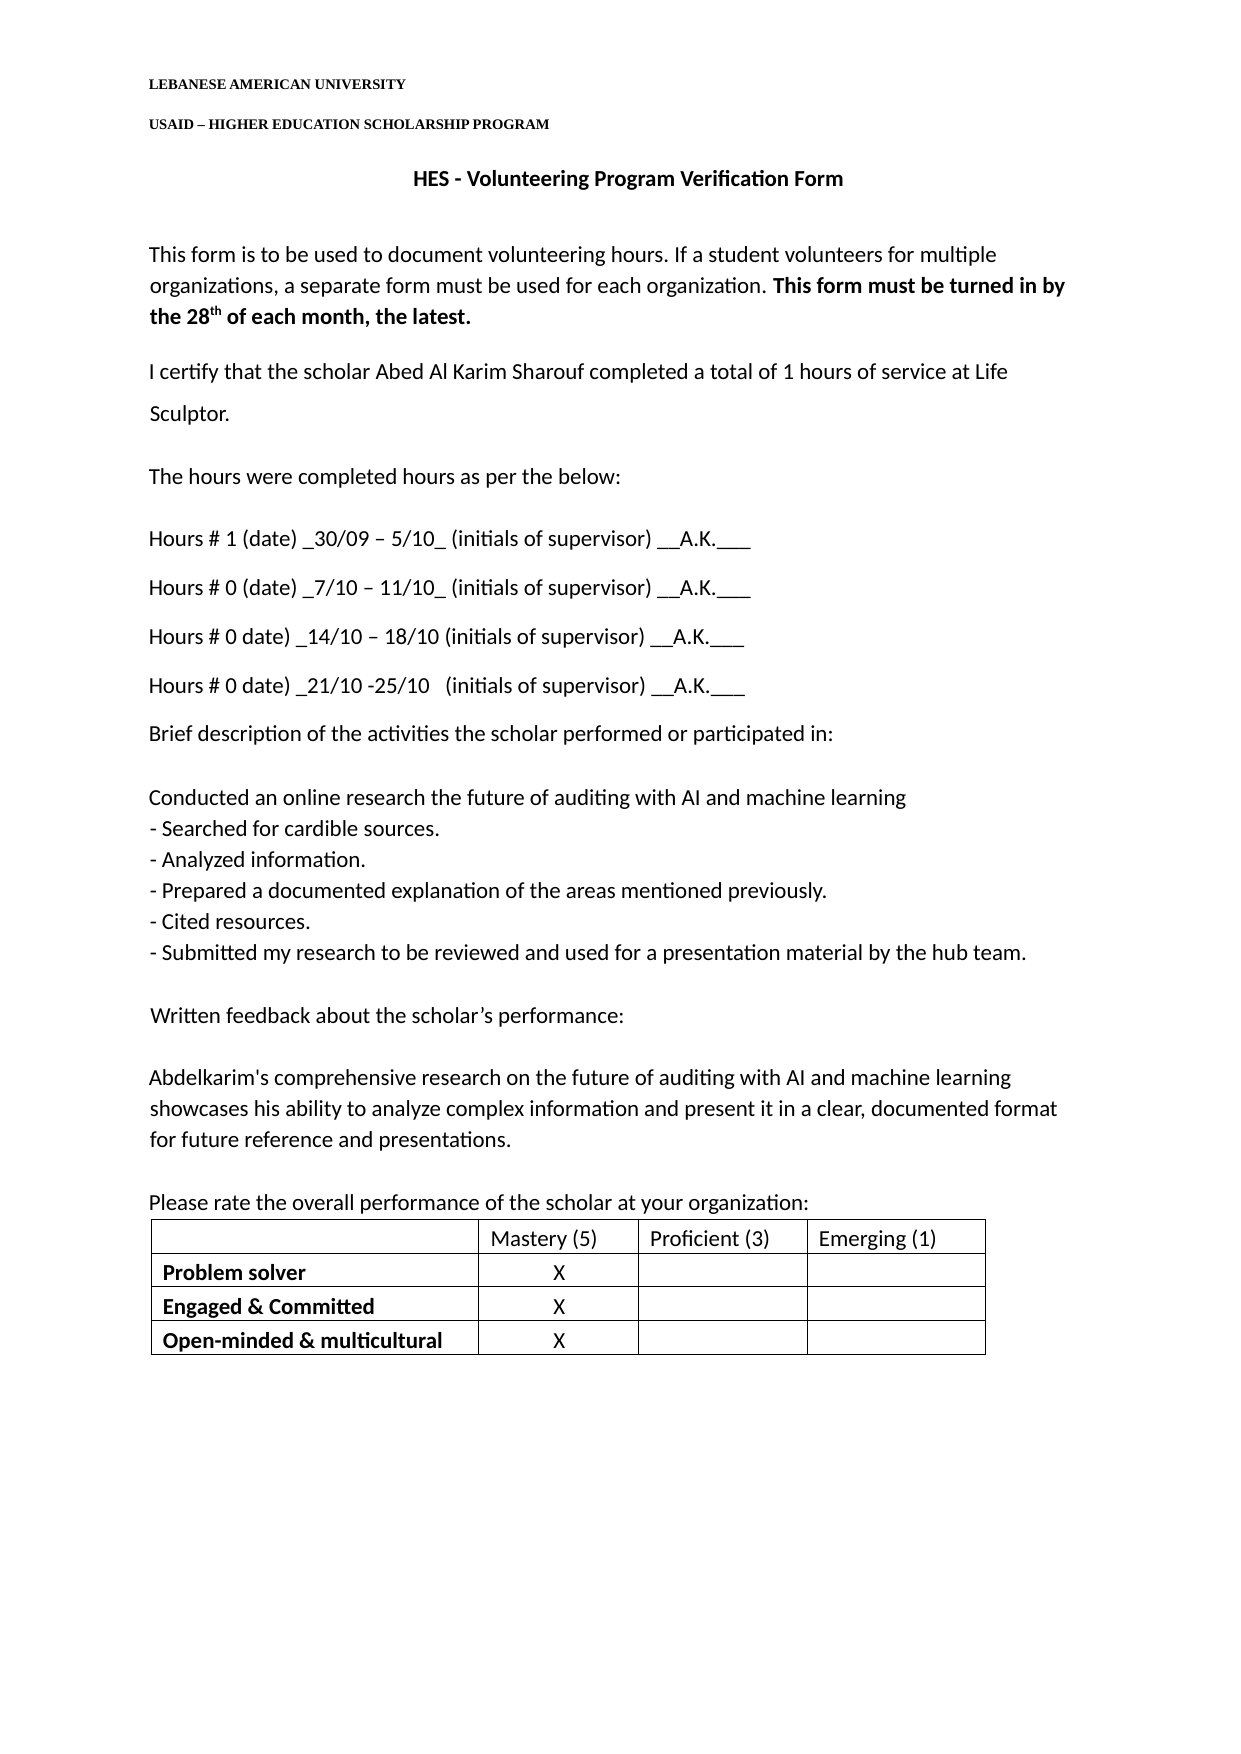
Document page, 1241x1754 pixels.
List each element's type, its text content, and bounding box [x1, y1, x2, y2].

table_header [152, 1220, 478, 1252]
text This form is to be used to document volunteering hours. If a student volunteers for multiple organizations, a separate form must be used for each organization. This form must be turned in by the 28th of each month, the latest. [148, 240, 1072, 331]
table_header Proficient (3) [639, 1220, 807, 1252]
text USAID – HIGHER EDUCATION SCHOLARSHIP PROGRAM [148, 116, 1072, 132]
text Hours # 1 (date) _30/09 – 5/10_ (initials of supervisor) __A.K.___ [148, 524, 1072, 553]
table_cell [808, 1321, 985, 1354]
text I certify that the scholar Abed Al Karim Sharouf completed a total of 1 hours of service at Life Sculptor. [148, 357, 1072, 427]
table_cell X [479, 1321, 638, 1354]
text Hours # 0 (date) _7/10 – 11/10_ (initials of supervisor) __A.K.___ [148, 573, 1072, 601]
text Please rate the overall performance of the scholar at your organization: [148, 1188, 1072, 1216]
table_cell X [479, 1287, 638, 1320]
table_cell Open-minded & multicultural [152, 1321, 478, 1354]
text The hours were completed hours as per the below: [148, 462, 1072, 490]
table_cell Engaged & Committed [152, 1287, 478, 1320]
table_cell [639, 1321, 807, 1354]
text LEBANESE AMERICAN UNIVERSITY [148, 76, 1072, 92]
table_cell Problem solver [152, 1254, 478, 1286]
table_cell X [479, 1254, 638, 1286]
text HES - Volunteering Program Verification Form [185, 164, 1072, 192]
text Abdelkarim's comprehensive research on the future of auditing with AI and machine learning showcases his ability to analyze complex information and present it in a clear, documented format for future reference and presentations. [148, 1063, 1072, 1154]
table_cell [639, 1254, 807, 1286]
text Hours # 0 date) _14/10 – 18/10 (initials of supervisor) __A.K.___ [148, 622, 1072, 650]
text Hours # 0 date) _21/10 -25/10 (initials of supervisor) __A.K.___ [148, 671, 1072, 699]
text Written feedback about the scholar’s performance: [150, 1001, 1072, 1029]
table_cell [808, 1287, 985, 1320]
table_cell [639, 1287, 807, 1320]
text Brief description of the activities the scholar performed or participated in: [148, 719, 1072, 748]
table_header Emerging (1) [808, 1220, 985, 1252]
table_cell [808, 1254, 985, 1286]
text Conducted an online research the future of auditing with AI and machine learning - Searched for cardible sources. - Analyzed information. - Prepared a documented explanation of the areas mentioned previously. - Cited resources. - Submitted my research to be reviewed and used for a presentation material by the hub team. [148, 783, 1072, 966]
table_header Mastery (5) [479, 1220, 638, 1252]
